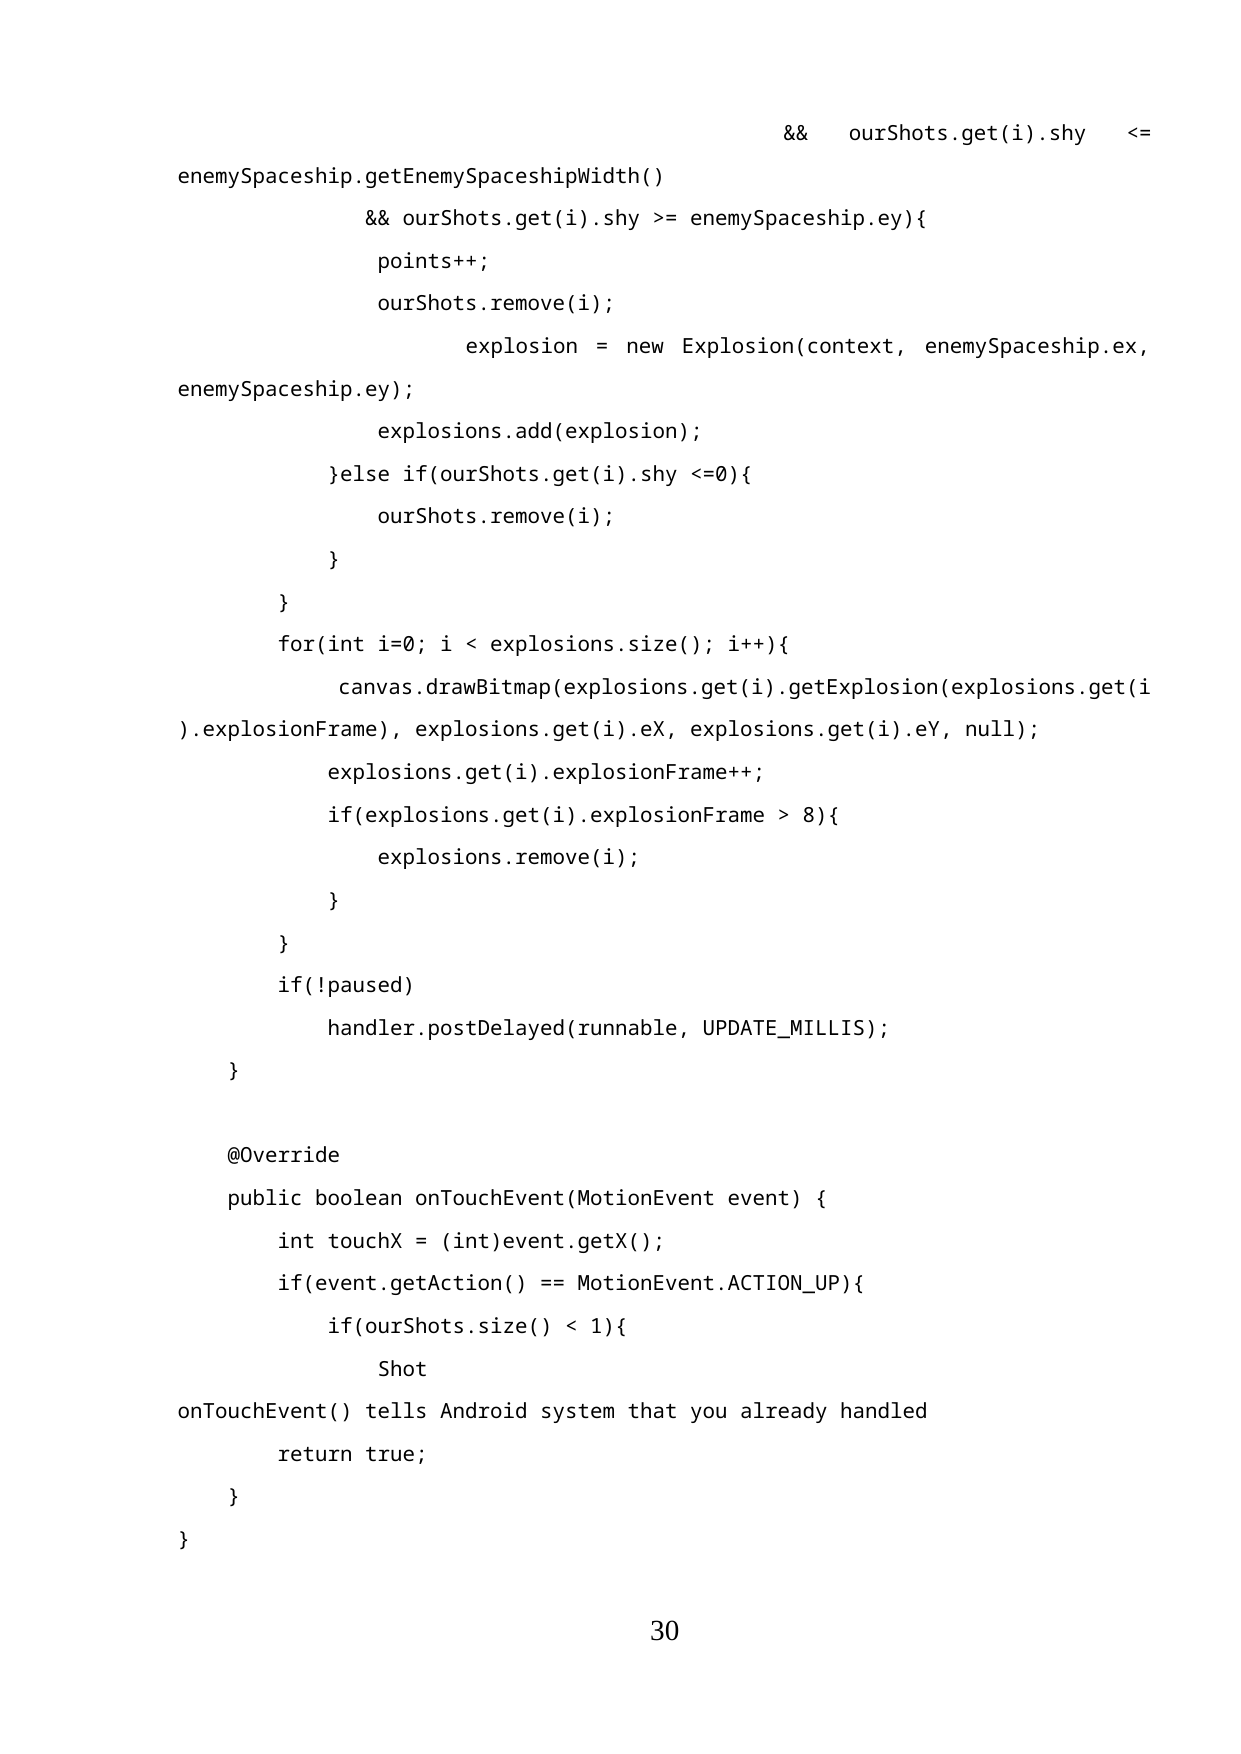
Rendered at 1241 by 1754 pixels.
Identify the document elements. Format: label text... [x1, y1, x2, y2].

text } [177, 544, 1152, 573]
text points++; [177, 246, 1152, 274]
text @Override [177, 1141, 1152, 1169]
text if(ourShots.size() < 1){ [177, 1311, 1152, 1339]
text canvas.drawBitmap(explosions.get(i).getExplosion(explosions.get(i).explosionFrame), explosions.get(i).eX, explosions.get(i).eY, null); [177, 672, 1152, 743]
text if(!paused) [177, 970, 1152, 999]
text explosions.add(explosion); [177, 416, 1152, 445]
text if(explosions.get(i).explosionFrame > 8){ [177, 800, 1152, 828]
text && ourShots.get(i).shy <= enemySpaceship.getEnemySpaceshipWidth() [177, 118, 1152, 189]
text explosion = new Explosion(context, enemySpaceship.ex, enemySpaceship.ey); [177, 331, 1152, 402]
text } [177, 587, 1152, 615]
text }else if(ourShots.get(i).shy <=0){ [177, 459, 1152, 487]
text Shot [177, 1354, 1152, 1382]
text } [177, 1481, 1152, 1510]
text ourShots.remove(i); [177, 288, 1152, 317]
text explosions.get(i).explosionFrame++; [177, 757, 1152, 786]
text && ourShots.get(i).shy >= enemySpaceship.ey){ [177, 203, 1152, 232]
text int touchX = (int)event.getX(); [177, 1226, 1152, 1254]
text } [177, 928, 1152, 956]
text onTouchEvent() tells Android system that you already handled [177, 1396, 1152, 1425]
text explosions.remove(i); [177, 842, 1152, 871]
text for(int i=0; i < explosions.size(); i++){ [177, 629, 1152, 658]
text if(event.getAction() == MotionEvent.ACTION_UP){ [177, 1268, 1152, 1297]
text public boolean onTouchEvent(MotionEvent event) { [177, 1183, 1152, 1212]
text return true; [177, 1439, 1152, 1467]
text handler.postDelayed(runnable, UPDATE_MILLIS); [177, 1013, 1152, 1041]
text ourShots.remove(i); [177, 502, 1152, 530]
text } [177, 1055, 1152, 1084]
text } [177, 885, 1152, 913]
text } [177, 1524, 1152, 1552]
